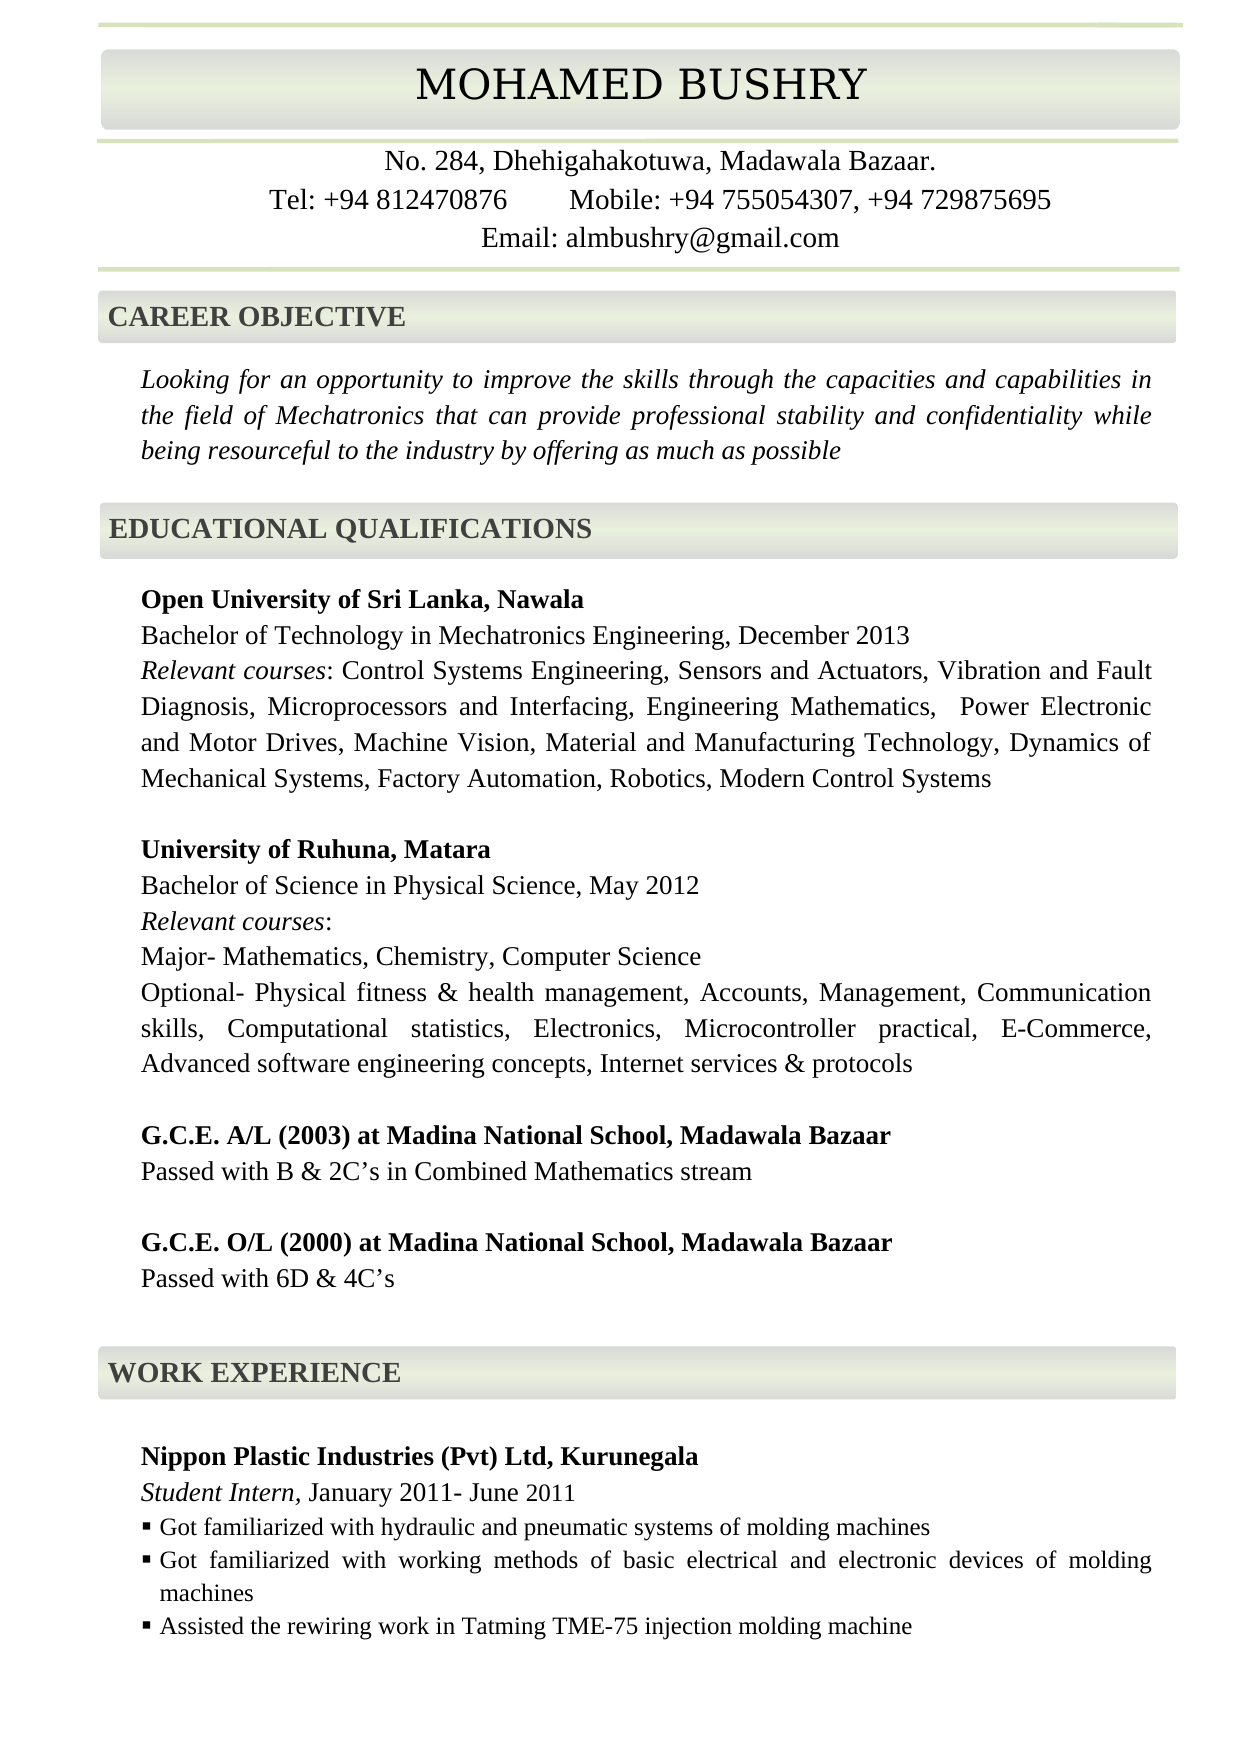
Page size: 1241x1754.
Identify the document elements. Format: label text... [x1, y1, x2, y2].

text G.C.E. A/L (2003) at Madina National School, Madawala Bazaar [141, 1119, 1180, 1150]
text Optional- Physical fitness & health management, Accounts, Management, Communication skills, Computational statistics, Electronics, Microcontroller practical, E-Commerce, Advanced software engineering concepts, Internet services & protocols [141, 976, 1153, 1079]
text Bachelor of Technology in Mechatronics Engineering, December 2013 [141, 619, 1180, 650]
text Nippon Plastic Industries (Pvt) Ltd, Kurunegala [141, 1441, 1153, 1472]
text No. 284, Dhehigahakotuwa, Madawala Bazaar. [141, 143, 1180, 177]
text Open University of Sri Lanka, Nawala [141, 583, 1180, 614]
text Bachelor of Science in Physical Science, May 2012 [141, 869, 1180, 900]
text Tel: +94 812470876 Mobile: +94 755054307, +94 729875695 Email: almbushry@gmail.com [141, 182, 1180, 254]
text Passed with B & 2C’s in Combined Mathematics stream [141, 1155, 1180, 1186]
list Got familiarized with hydraulic and pneumatic systems of molding machines [141, 1512, 1153, 1541]
text Major- Mathematics, Chemistry, Computer Science [141, 940, 1180, 971]
text Passed with 6D & 4C’s [141, 1262, 1180, 1293]
text Looking for an opportunity to improve the skills through the capacities and capabilities in the field of Mechatronics that can provide professional stability and confidentiality while being resourceful to the industry by offering as much as possible [141, 363, 1153, 466]
text Relevant courses: [141, 904, 1180, 936]
list Assisted the rewiring work in Tatming TME-75 injection molding machine [141, 1611, 1153, 1640]
text Relevant courses: Control Systems Engineering, Sensors and Actuators, Vibration and Fault Diagnosis, Microprocessors and Interfacing, Engineering Mathematics, Power Electronic and Motor Drives, Machine Vision, Material and Manufacturing Technology, Dynamics of Mechanical Systems, Factory Automation, Robotics, Modern Control Systems [141, 654, 1153, 793]
text G.C.E. O/L (2000) at Madina National School, Madawala Bazaar [141, 1226, 1180, 1257]
text Student Intern, January 2011- June 2011 [141, 1476, 1180, 1507]
text University of Ruhuna, Matara [141, 833, 1180, 864]
list Got familiarized with working methods of basic electrical and electronic devices of molding machines [141, 1545, 1153, 1607]
